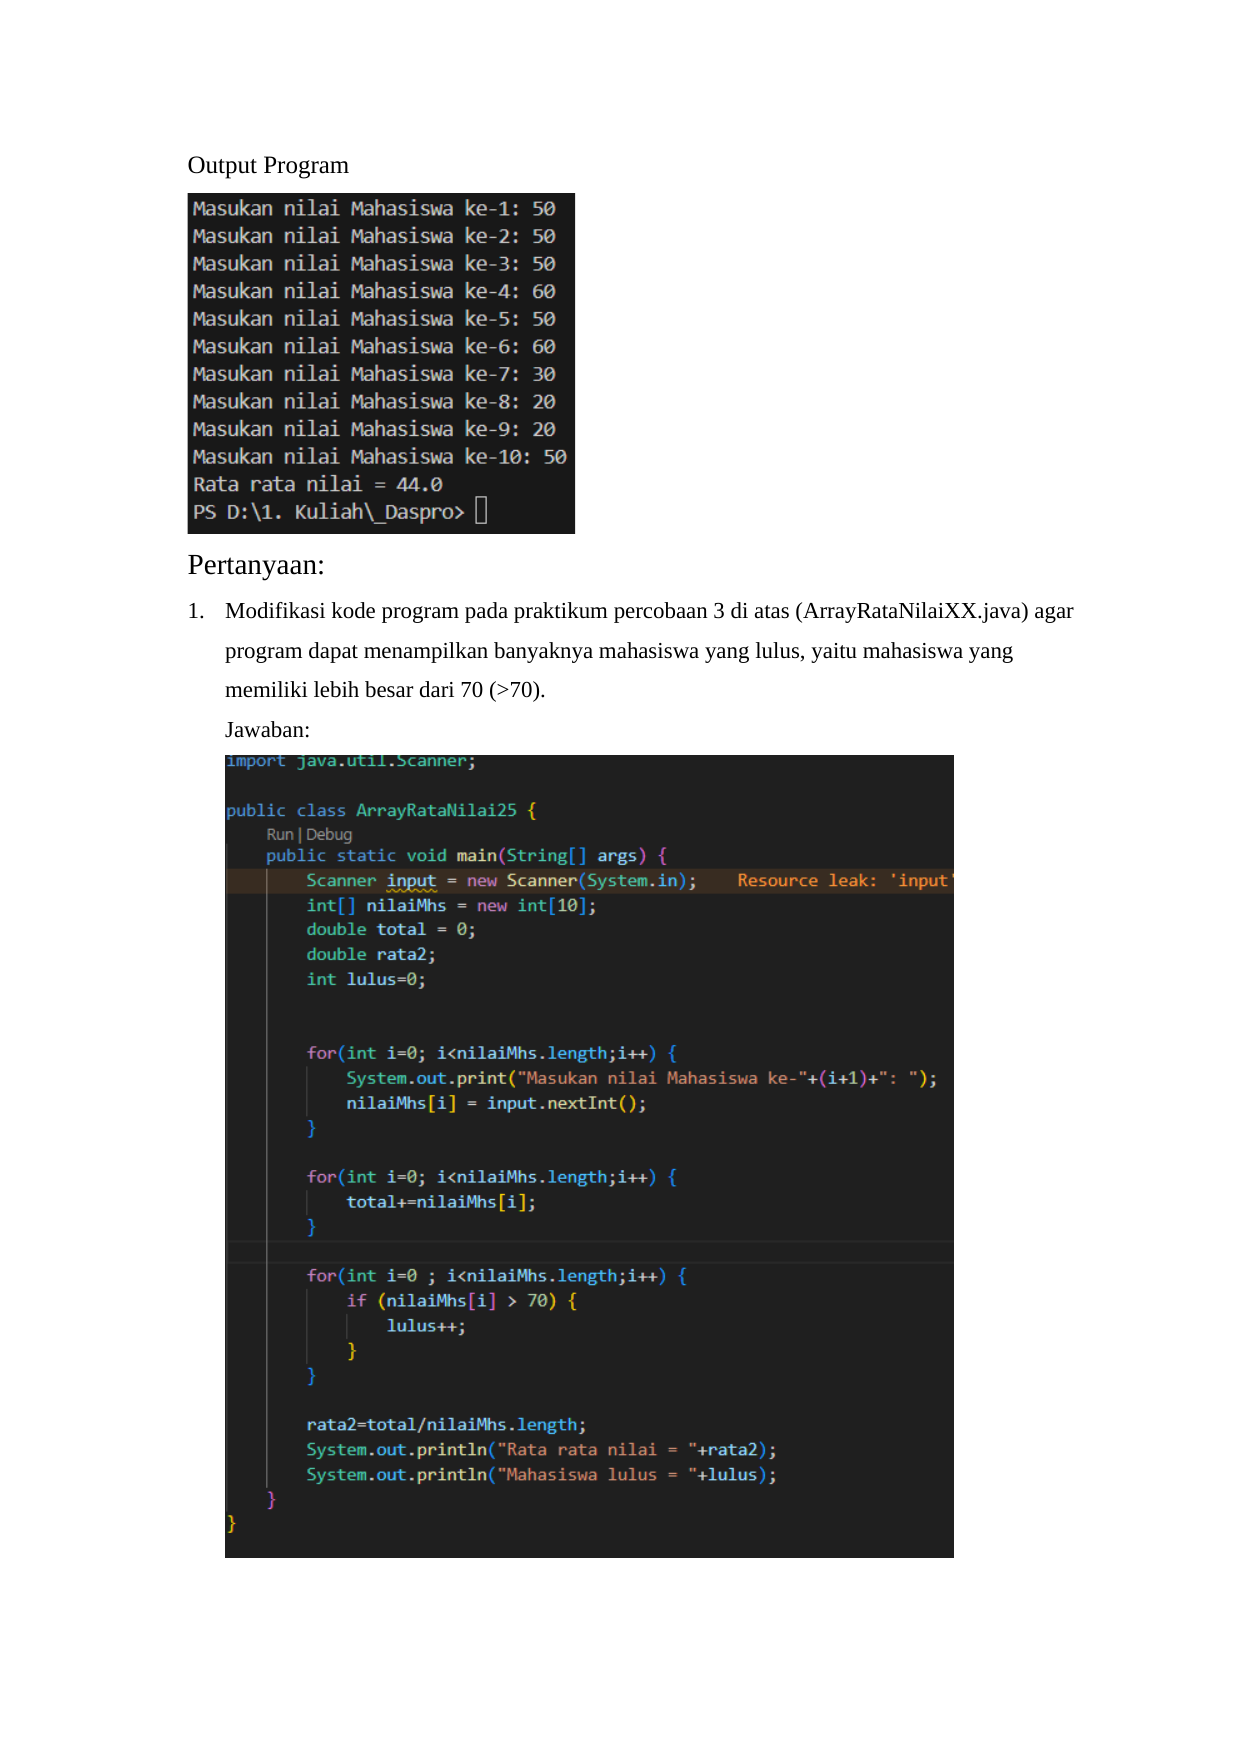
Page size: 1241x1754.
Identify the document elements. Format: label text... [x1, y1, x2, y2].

list Modifikasi kode program pada praktikum percobaan 3 di atas (ArrayRataNilaiXX.java) agar program dapat menampilkan banyaknya mahasiswa yang lulus, yaitu mahasiswa yang memiliki lebih besar dari 70 (>70). [187, 597, 1090, 703]
list Pertanyaan: [187, 547, 1090, 581]
list Jawaban: [225, 716, 1090, 742]
picture [187, 193, 575, 534]
picture [225, 755, 954, 1558]
list Output Program [187, 150, 1090, 179]
